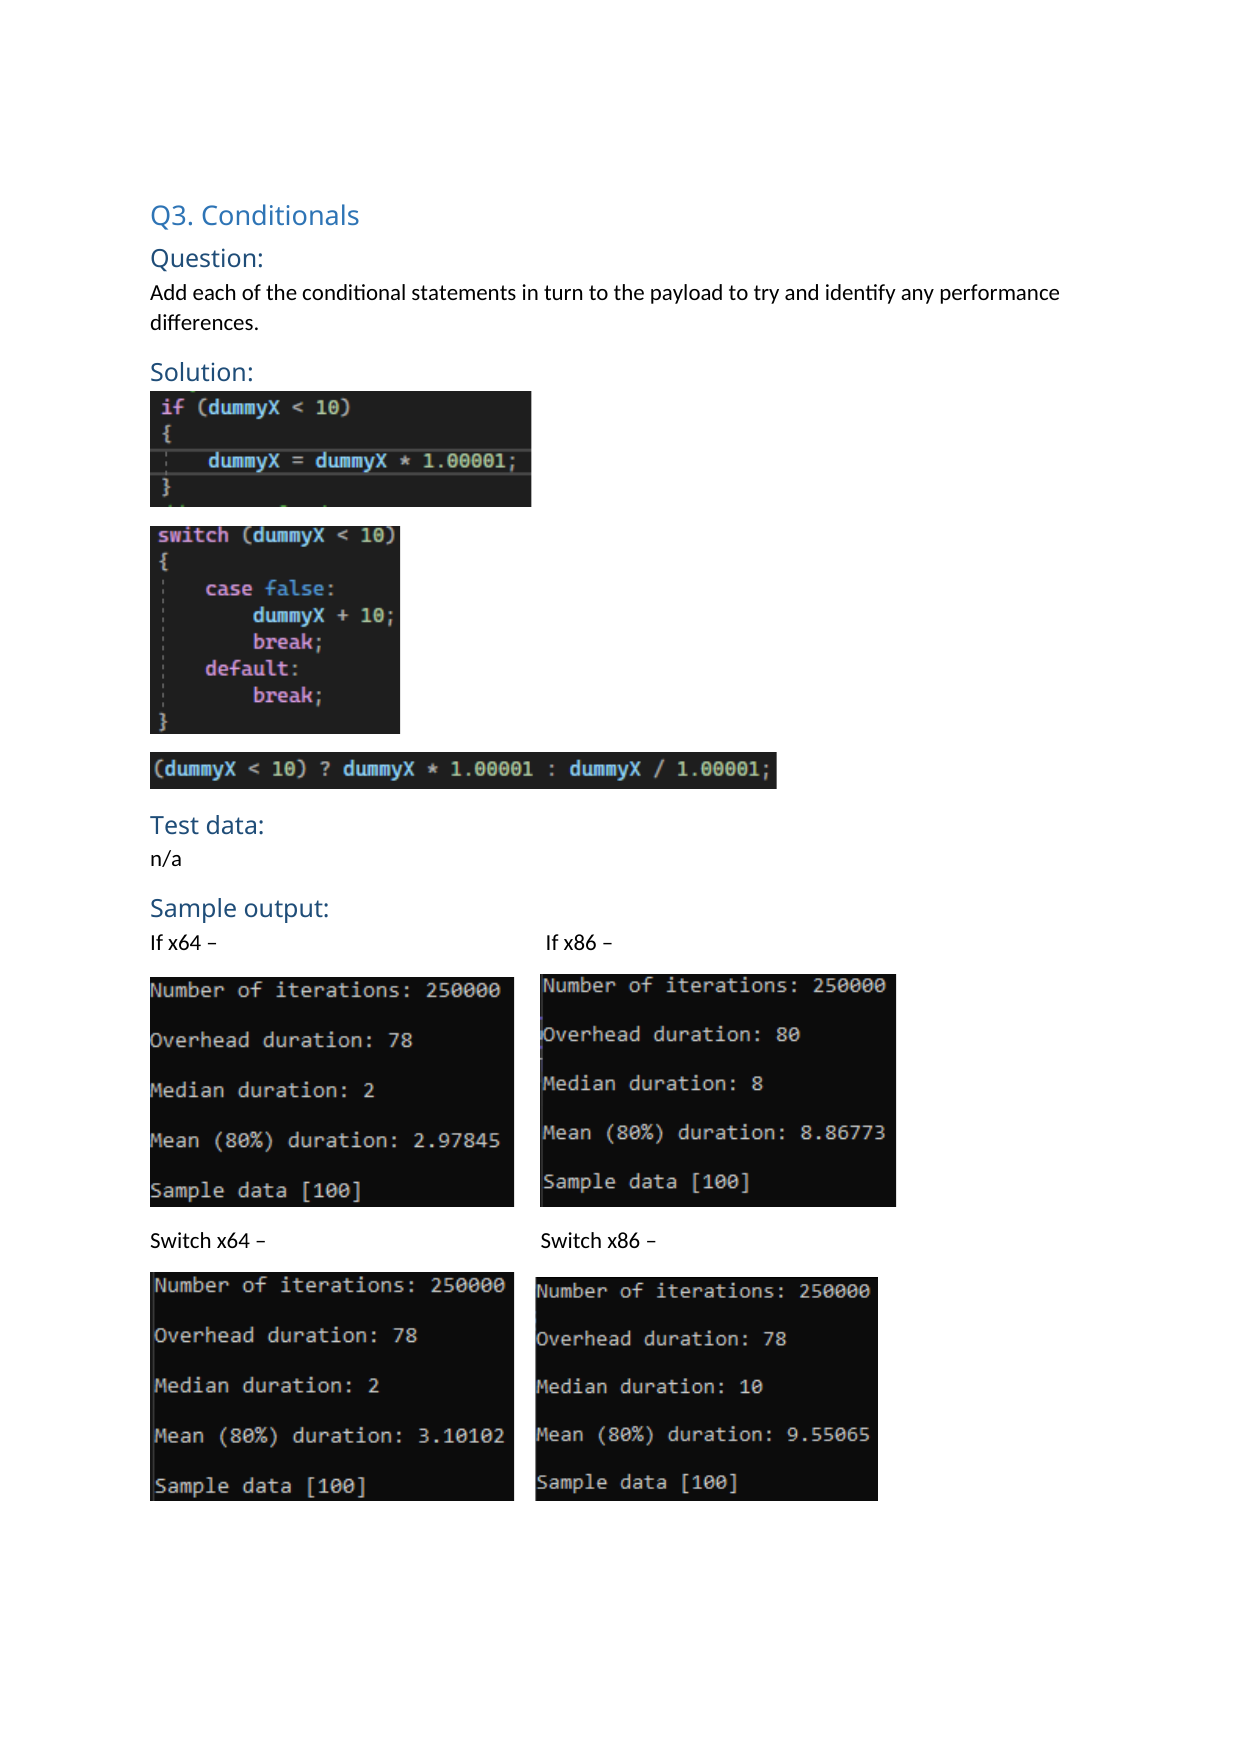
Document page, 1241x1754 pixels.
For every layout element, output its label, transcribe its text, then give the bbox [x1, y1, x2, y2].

subtitle Question: [150, 241, 1090, 275]
picture [150, 752, 777, 789]
subtitle Test data: [150, 807, 1090, 841]
picture [150, 526, 400, 734]
picture [535, 1277, 878, 1501]
text Add each of the conditional statements in turn to the payload to try and identify any performance differences. [150, 278, 1090, 336]
picture [150, 1272, 515, 1501]
picture [150, 977, 515, 1207]
subtitle Q3. Conditionals [150, 197, 1090, 234]
text If x64 – If x86 – [150, 928, 1090, 956]
picture [150, 391, 532, 507]
text n/a [150, 844, 1090, 872]
subtitle Solution: [150, 355, 1090, 389]
picture [540, 974, 897, 1207]
subtitle Sample output: [150, 891, 1090, 925]
text Switch x64 – Switch x86 – [150, 1226, 1090, 1254]
